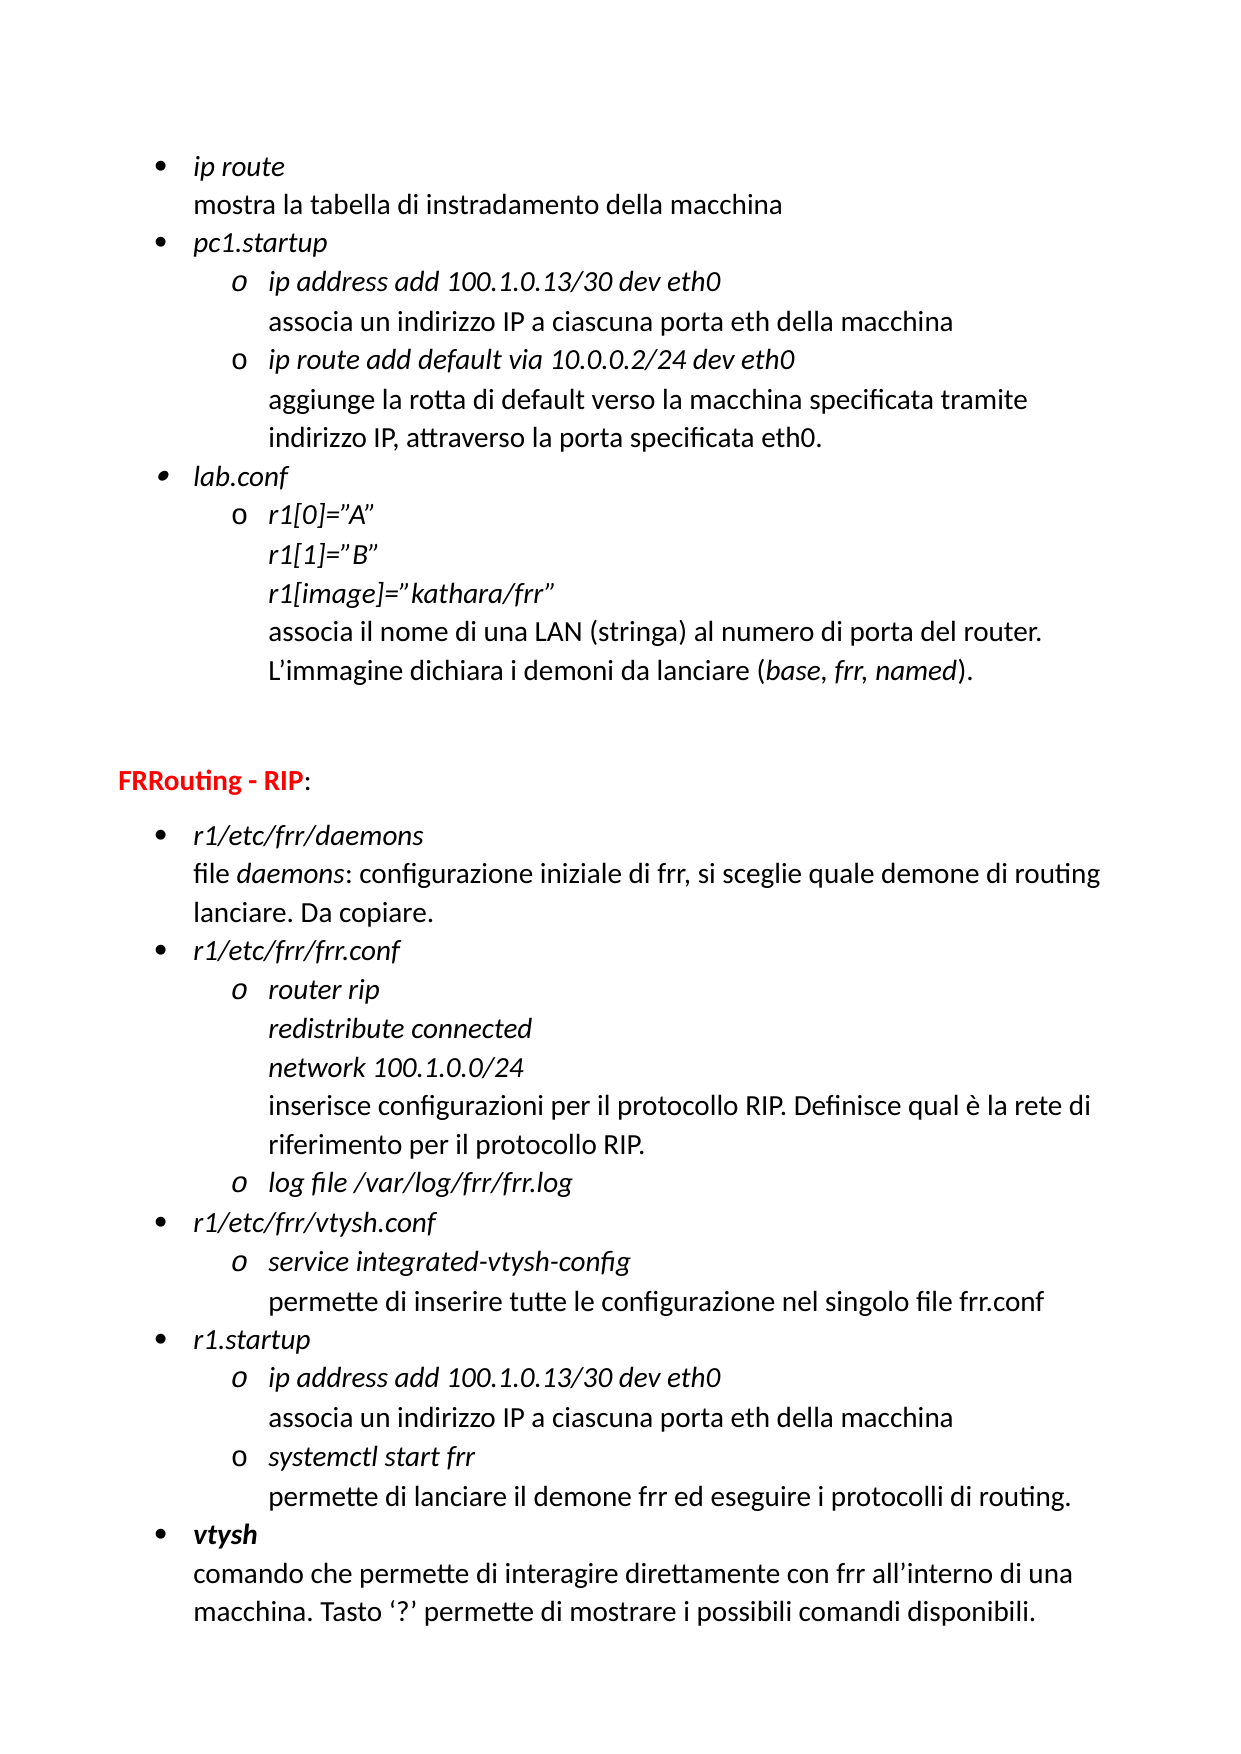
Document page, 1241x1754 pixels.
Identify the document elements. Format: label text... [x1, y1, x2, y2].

list ip route mostra la tabella di instradamento della macchina [156, 148, 1122, 222]
list r1/etc/frr/daemons file daemons: configurazione iniziale di frr, si sceglie quale demone di routing lanciare. Da copiare. [156, 817, 1122, 929]
list vtysh comando che permette di interagire direttamente con frr all’interno di una macchina. Tasto ‘?’ permette di mostrare i possibili comandi disponibili. [156, 1516, 1122, 1629]
list pc1.startup [156, 224, 1122, 260]
list r1[0]=”A” r1[1]=”B” r1[image]=”kathara/frr” associa il nome di una LAN (stringa) al numero di porta del router. L’immagine dichiara i demoni da lanciare (base, frr, named). [231, 496, 1122, 687]
list log file /var/log/frr/frr.log [231, 1164, 1122, 1201]
list lab.conf [156, 458, 1122, 494]
list r1/etc/frr/vtysh.conf [156, 1204, 1122, 1240]
list ip address add 100.1.0.13/30 dev eth0 associa un indirizzo IP a ciascuna porta eth della macchina [231, 1359, 1122, 1435]
text FRRouting - RIP: [118, 762, 1122, 797]
list ip address add 100.1.0.13/30 dev eth0 associa un indirizzo IP a ciascuna porta eth della macchina [231, 263, 1122, 338]
list systemctl start frr permette di lanciare il demone frr ed eseguire i protocolli di routing. [231, 1438, 1122, 1513]
list service integrated-vtysh-config permette di inserire tutte le configurazione nel singolo file frr.conf [231, 1243, 1122, 1318]
list r1.startup [156, 1321, 1122, 1357]
list r1/etc/frr/frr.conf [156, 932, 1122, 968]
list router rip redistribute connected network 100.1.0.0/24 inserisce configurazioni per il protocollo RIP. Definisce qual è la rete di riferimento per il protocollo RIP. [231, 971, 1122, 1162]
list ip route add default via 10.0.0.2/24 dev eth0 aggiunge la rotta di default verso la macchina specificata tramite indirizzo IP, attraverso la porta specificata eth0. [231, 341, 1122, 455]
